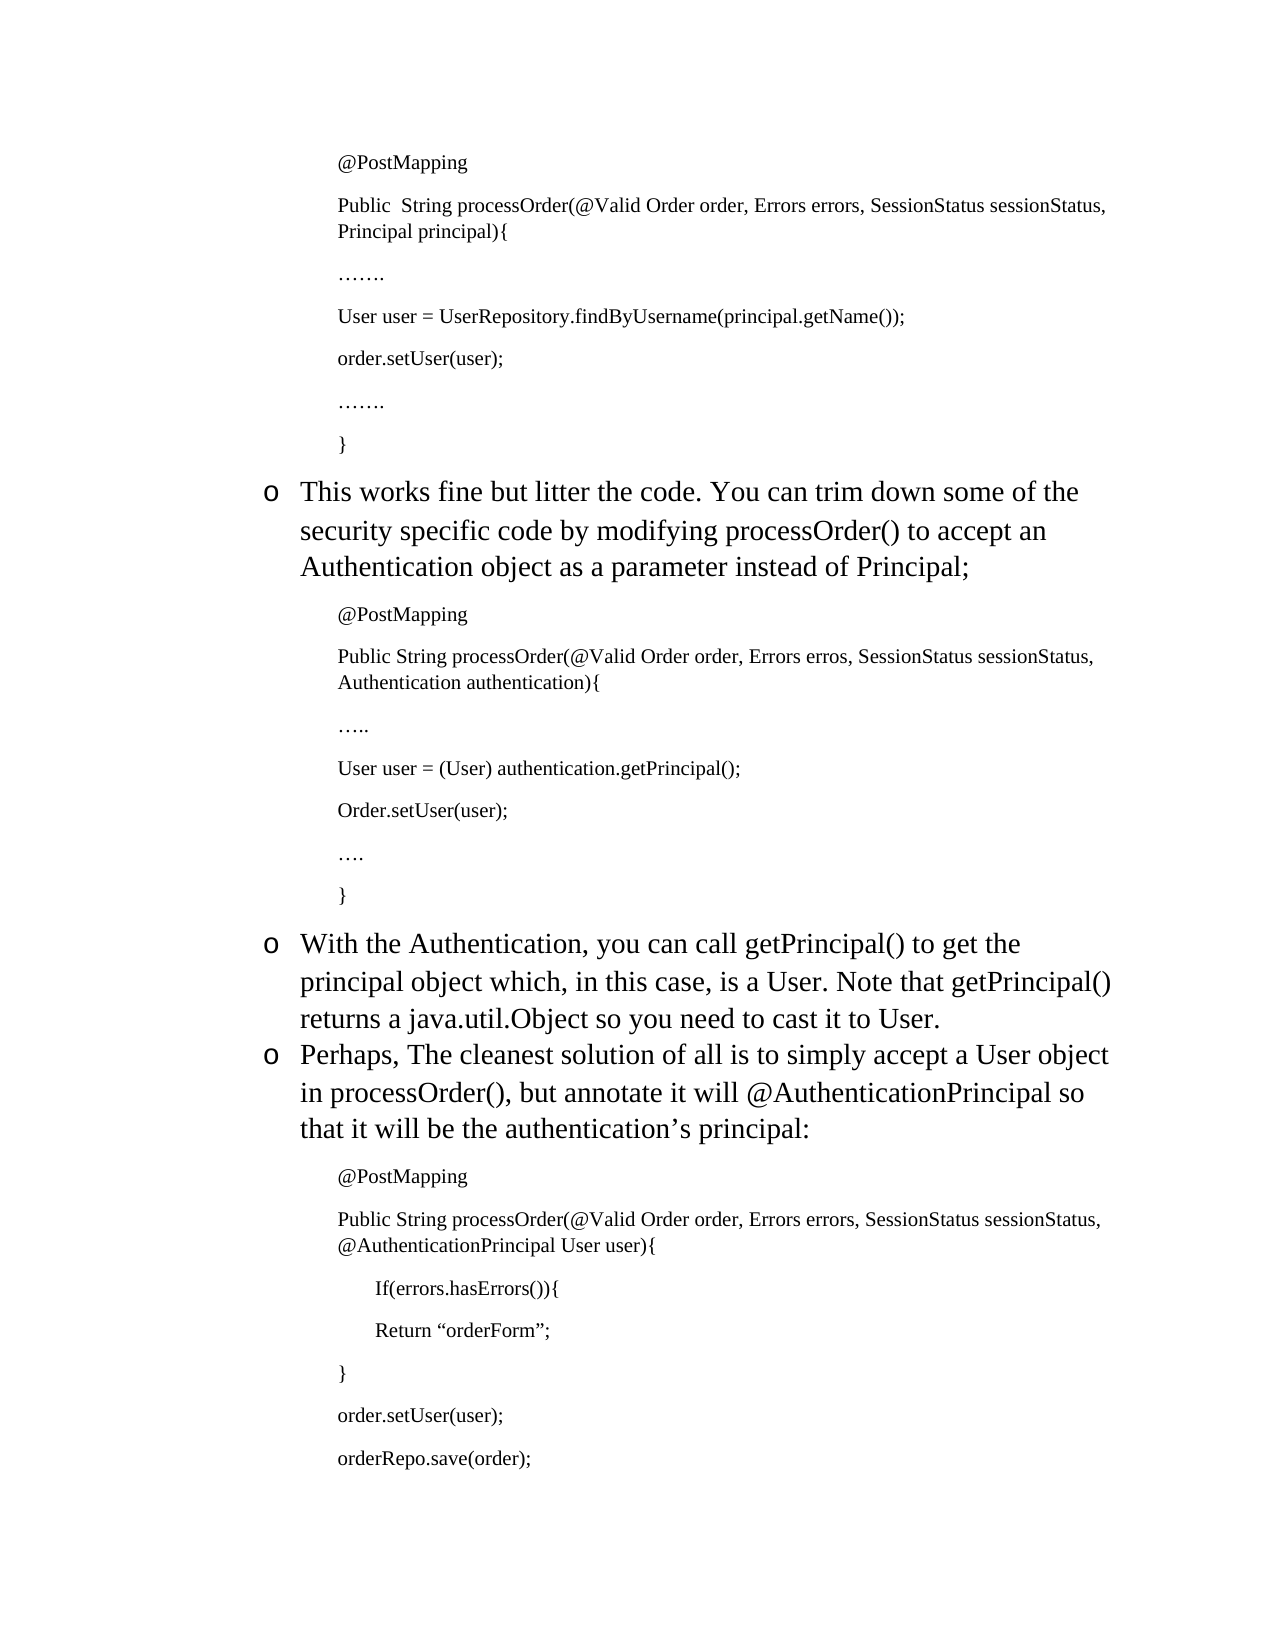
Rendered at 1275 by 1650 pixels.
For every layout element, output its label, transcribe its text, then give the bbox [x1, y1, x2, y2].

text Public String processOrder(@Valid Order order, Errors erros, SessionStatus sessionStatus, Authentication authentication){ [337, 644, 1125, 694]
text order.setUser(user); [337, 346, 1125, 370]
text Public String processOrder(@Valid Order order, Errors errors, SessionStatus sessionStatus, @AuthenticationPrincipal User user){ [337, 1207, 1125, 1257]
text @PostMapping [337, 602, 1125, 626]
text @PostMapping [337, 1164, 1125, 1188]
text ……. [337, 261, 1125, 285]
list Perhaps, The cleanest solution of all is to simply accept a User object in processOrder(), but annotate it will @AuthenticationPrincipal so that it will be the authentication’s principal: [262, 1037, 1125, 1145]
text Order.setUser(user); [337, 798, 1125, 822]
text …. [337, 841, 1125, 865]
text } [337, 1361, 1125, 1385]
text If(errors.hasErrors()){ [337, 1276, 1125, 1300]
text User user = (User) authentication.getPrincipal(); [337, 756, 1125, 779]
text order.setUser(user); [337, 1403, 1125, 1427]
text } [337, 432, 1125, 456]
text Return “orderForm”; [337, 1318, 1125, 1342]
text } [337, 883, 1125, 907]
list With the Authentication, you can call getPrincipal() to get the principal object which, in this case, is a User. Note that getPrincipal() returns a java.util.Object so you need to cast it to User. [262, 926, 1125, 1034]
text ….. [337, 713, 1125, 737]
text @PostMapping [337, 150, 1125, 174]
text User user = UserRepository.findByUsername(principal.getName()); [337, 304, 1125, 328]
text ……. [337, 389, 1125, 413]
list This works fine but litter the code. You can trim down some of the security specific code by modifying processOrder() to accept an Authentication object as a parameter instead of Principal; [262, 474, 1125, 582]
text Public String processOrder(@Valid Order order, Errors errors, SessionStatus sessionStatus, Principal principal){ [337, 193, 1125, 243]
text orderRepo.save(order); [337, 1446, 1125, 1470]
